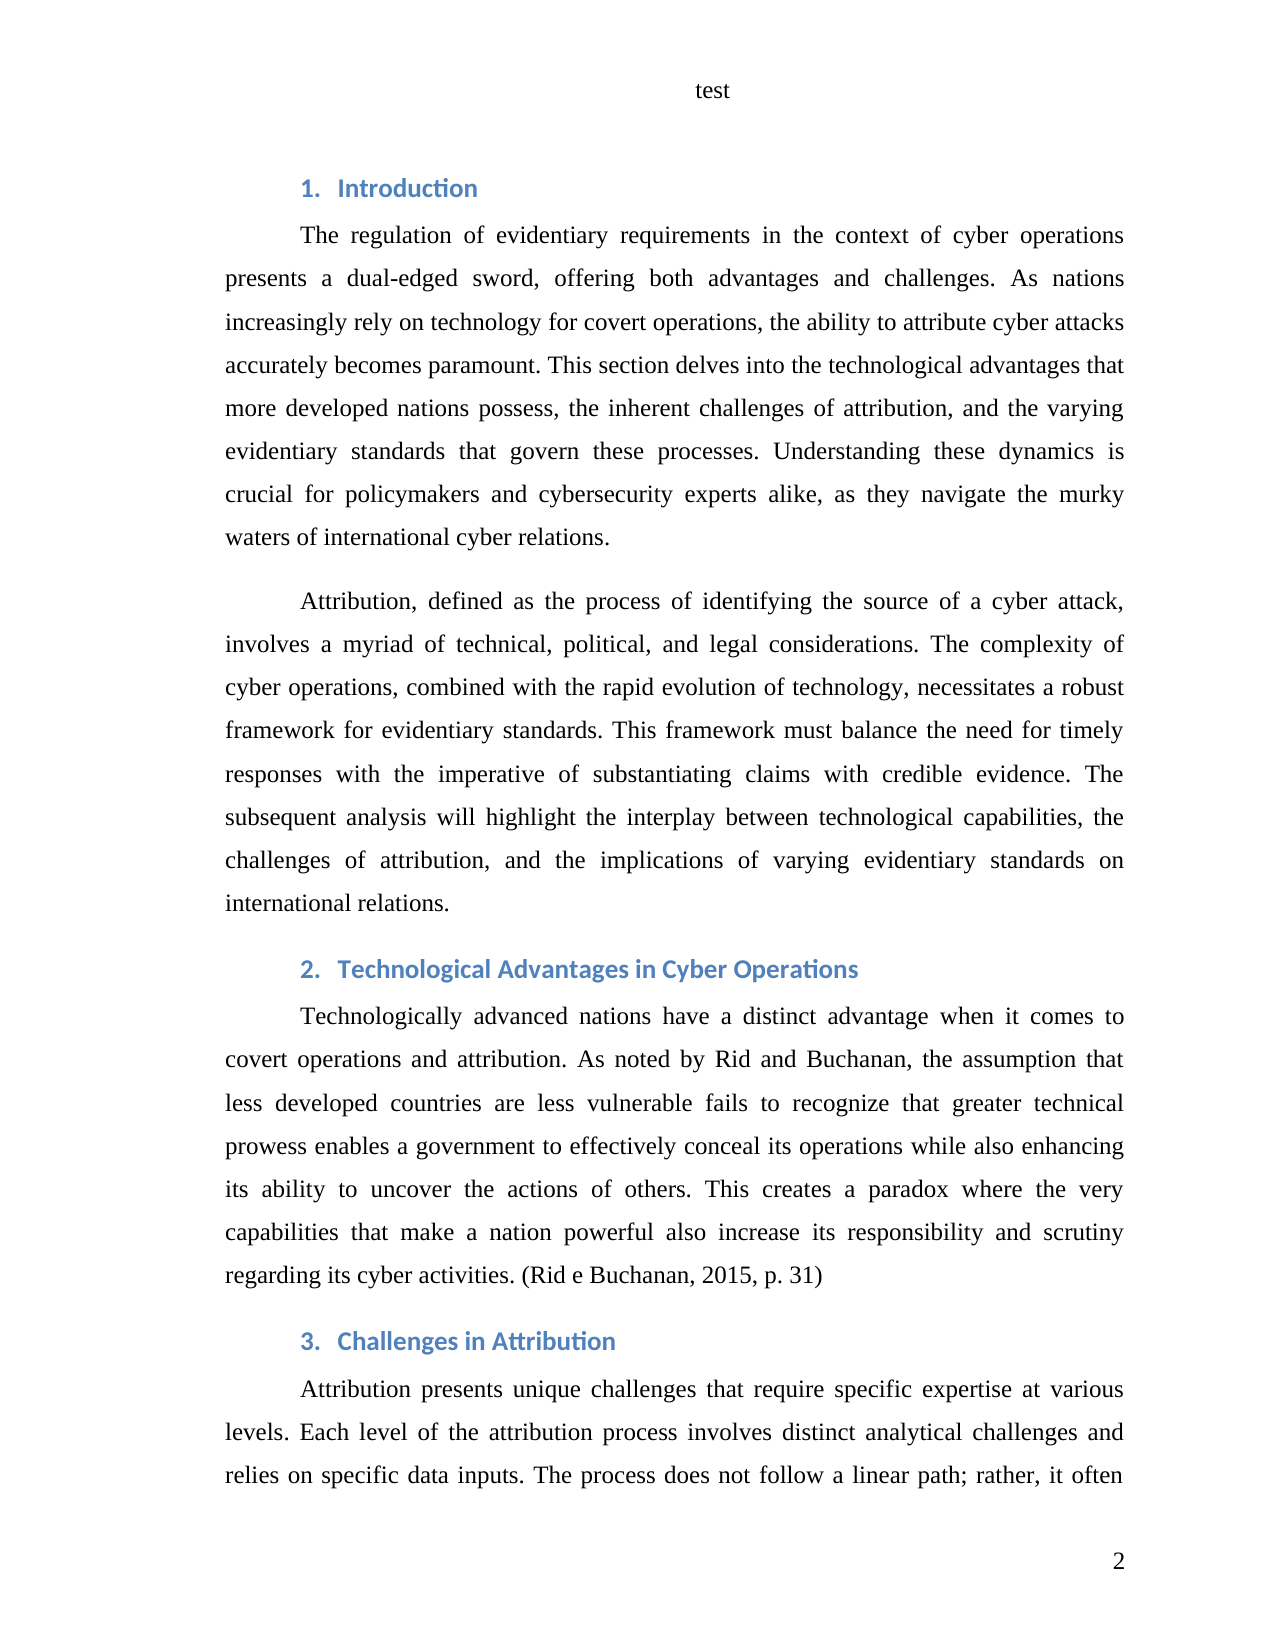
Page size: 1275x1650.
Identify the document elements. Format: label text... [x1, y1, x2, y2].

text Technologically advanced nations have a distinct advantage when it comes to covert operations and attribution. As noted by Rid and Buchanan, the assumption that less developed countries are less vulnerable fails to recognize that greater technical prowess enables a government to effectively conceal its operations while also enhancing its ability to uncover the actions of others. This creates a paradox where the very capabilities that make a nation powerful also increase its responsibility and scrutiny regarding its cyber activities. (Rid e Buchanan, 2015, p. 31) [225, 1001, 1125, 1289]
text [225, 1374, 1125, 1489]
text Attribution, defined as the process of identifying the source of a cyber attack, involves a myriad of technical, political, and legal considerations. The complexity of cyber operations, combined with the rapid evolution of technology, necessitates a robust framework for evidentiary standards. This framework must balance the need for timely responses with the imperative of substantiating claims with credible evidence. The subsequent analysis will highlight the interplay between technological capabilities, the challenges of attribution, and the implications of varying evidentiary standards on international relations. [225, 586, 1125, 917]
text The regulation of evidentiary requirements in the context of cyber operations presents a dual-edged sword, offering both advantages and challenges. As nations increasingly rely on technology for covert operations, the ability to attribute cyber attacks accurately becomes paramount. This section delves into the technological advantages that more developed nations possess, the inherent challenges of attribution, and the varying evidentiary standards that govern these processes. Understanding these dynamics is crucial for policymakers and cybersecurity experts alike, as they navigate the murky waters of international cyber relations. [225, 220, 1125, 551]
subtitle Technological Advantages in Cyber Operations [300, 952, 1125, 985]
subtitle Introduction [300, 171, 1125, 204]
subtitle Challenges in Attribution [300, 1324, 1125, 1357]
